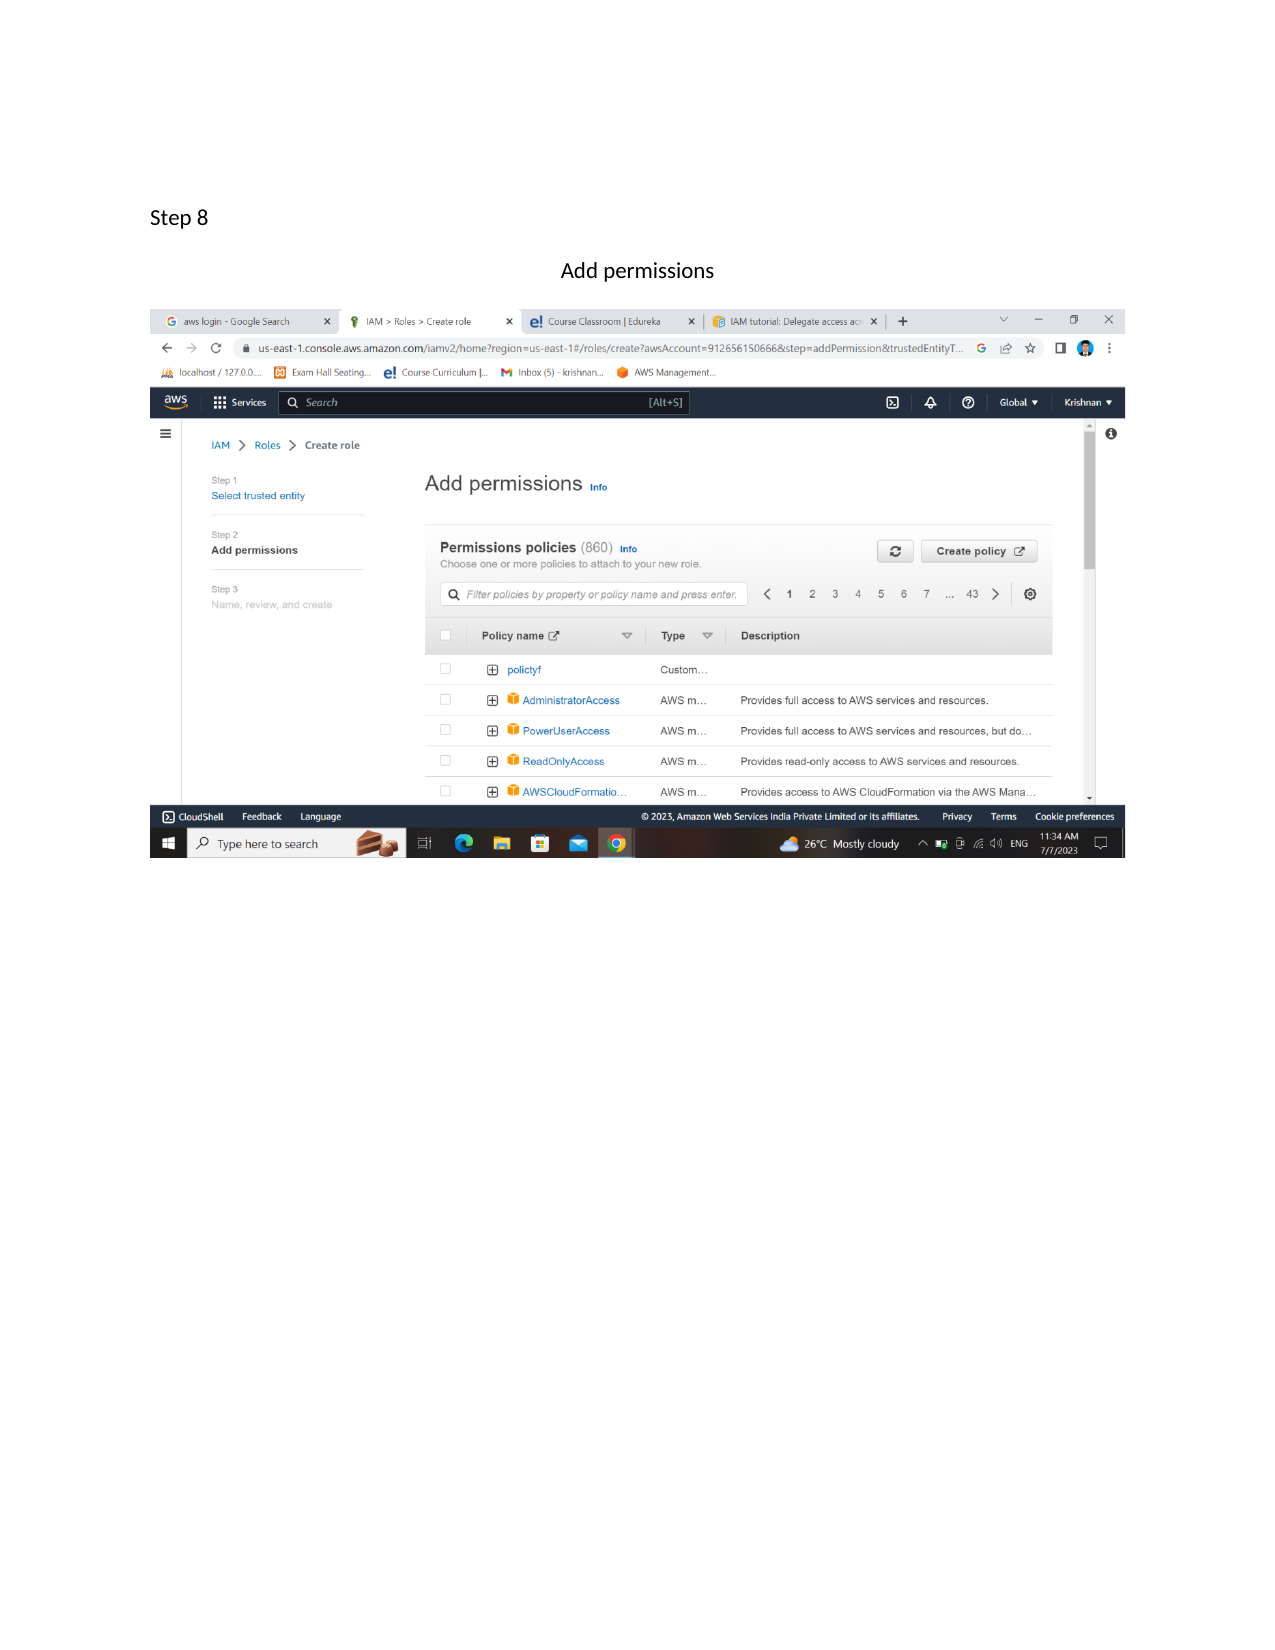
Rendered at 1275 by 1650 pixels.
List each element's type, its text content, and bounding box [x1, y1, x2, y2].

picture [150, 309, 1125, 858]
text Step 8 [150, 203, 1125, 231]
text Add permissions [150, 256, 1125, 284]
